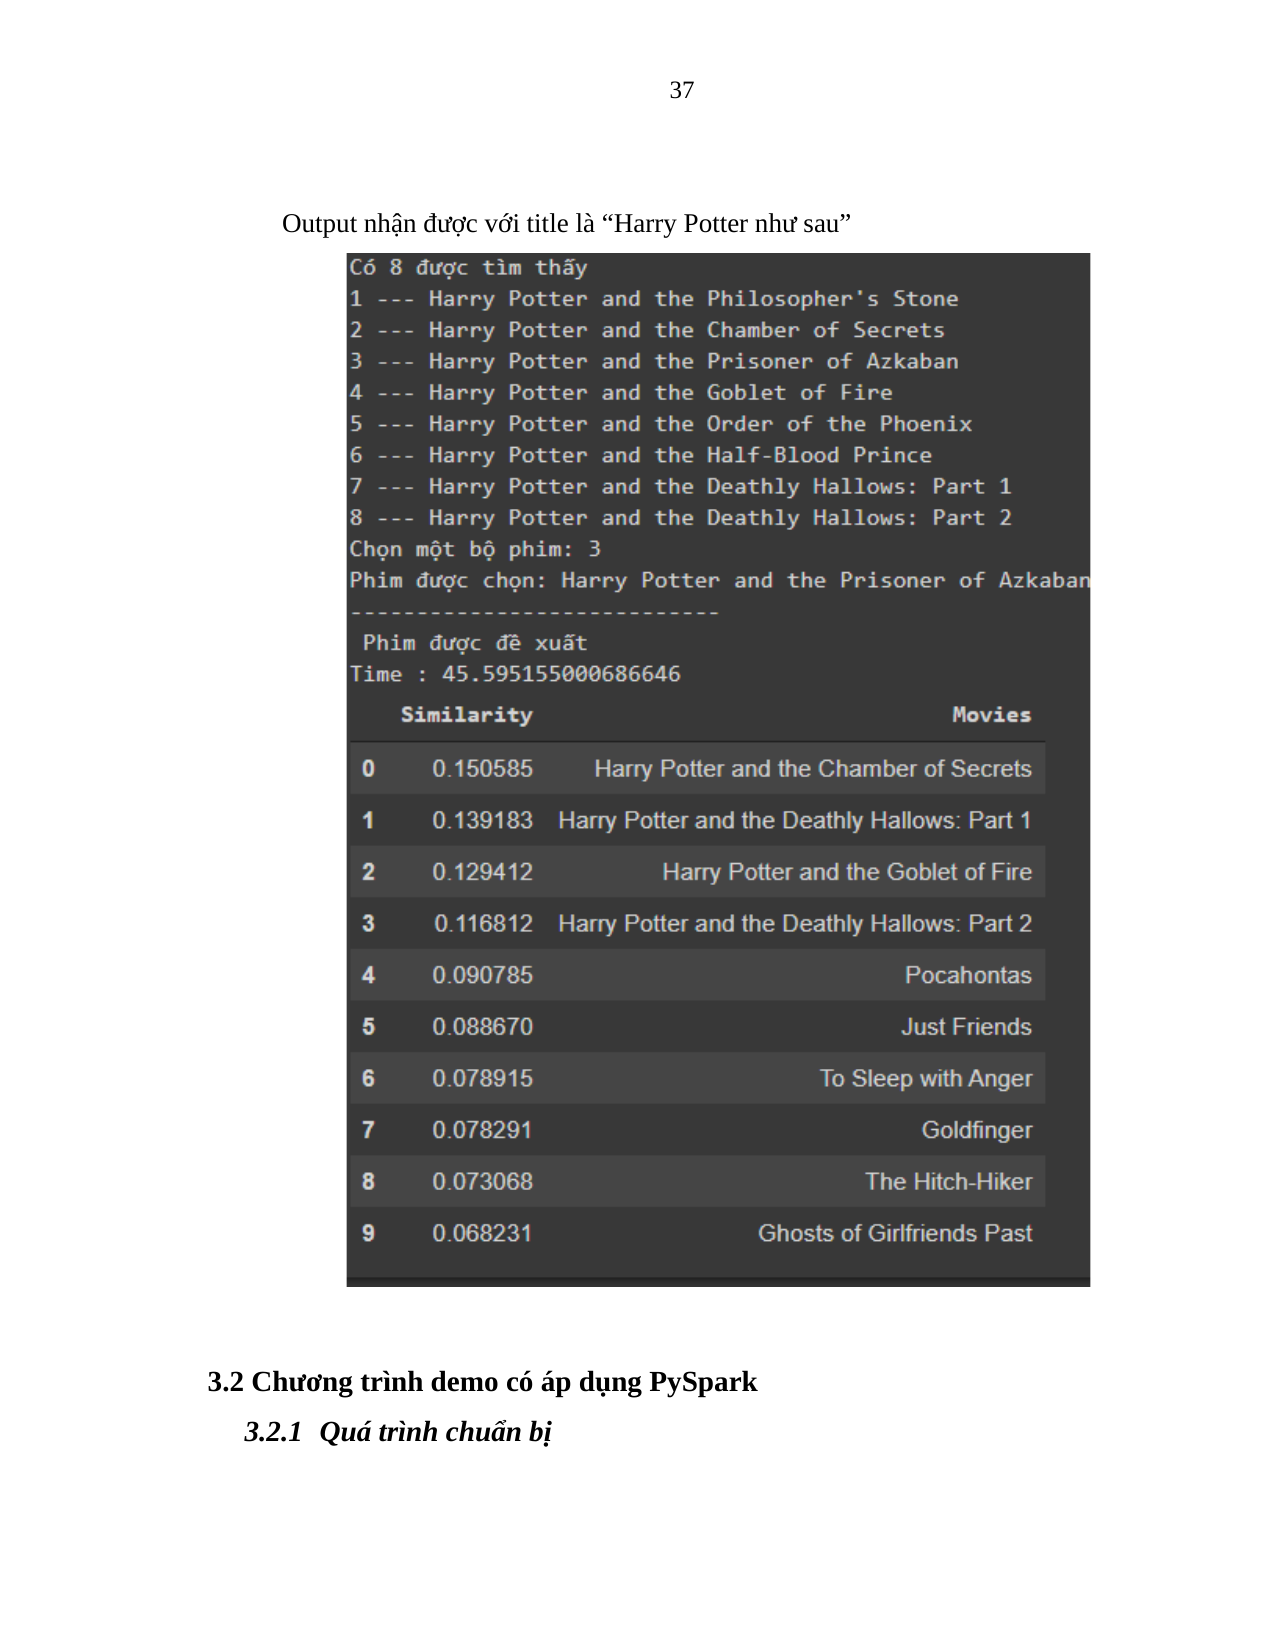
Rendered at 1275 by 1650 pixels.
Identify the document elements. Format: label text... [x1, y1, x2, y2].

list Quá trình chuẩn bị [244, 1414, 1157, 1448]
text Output nhận được với title là “Harry Potter như sau” [207, 207, 1157, 238]
list Chương trình demo có áp dụng PySpark [207, 1364, 1157, 1397]
picture [346, 253, 1091, 1287]
